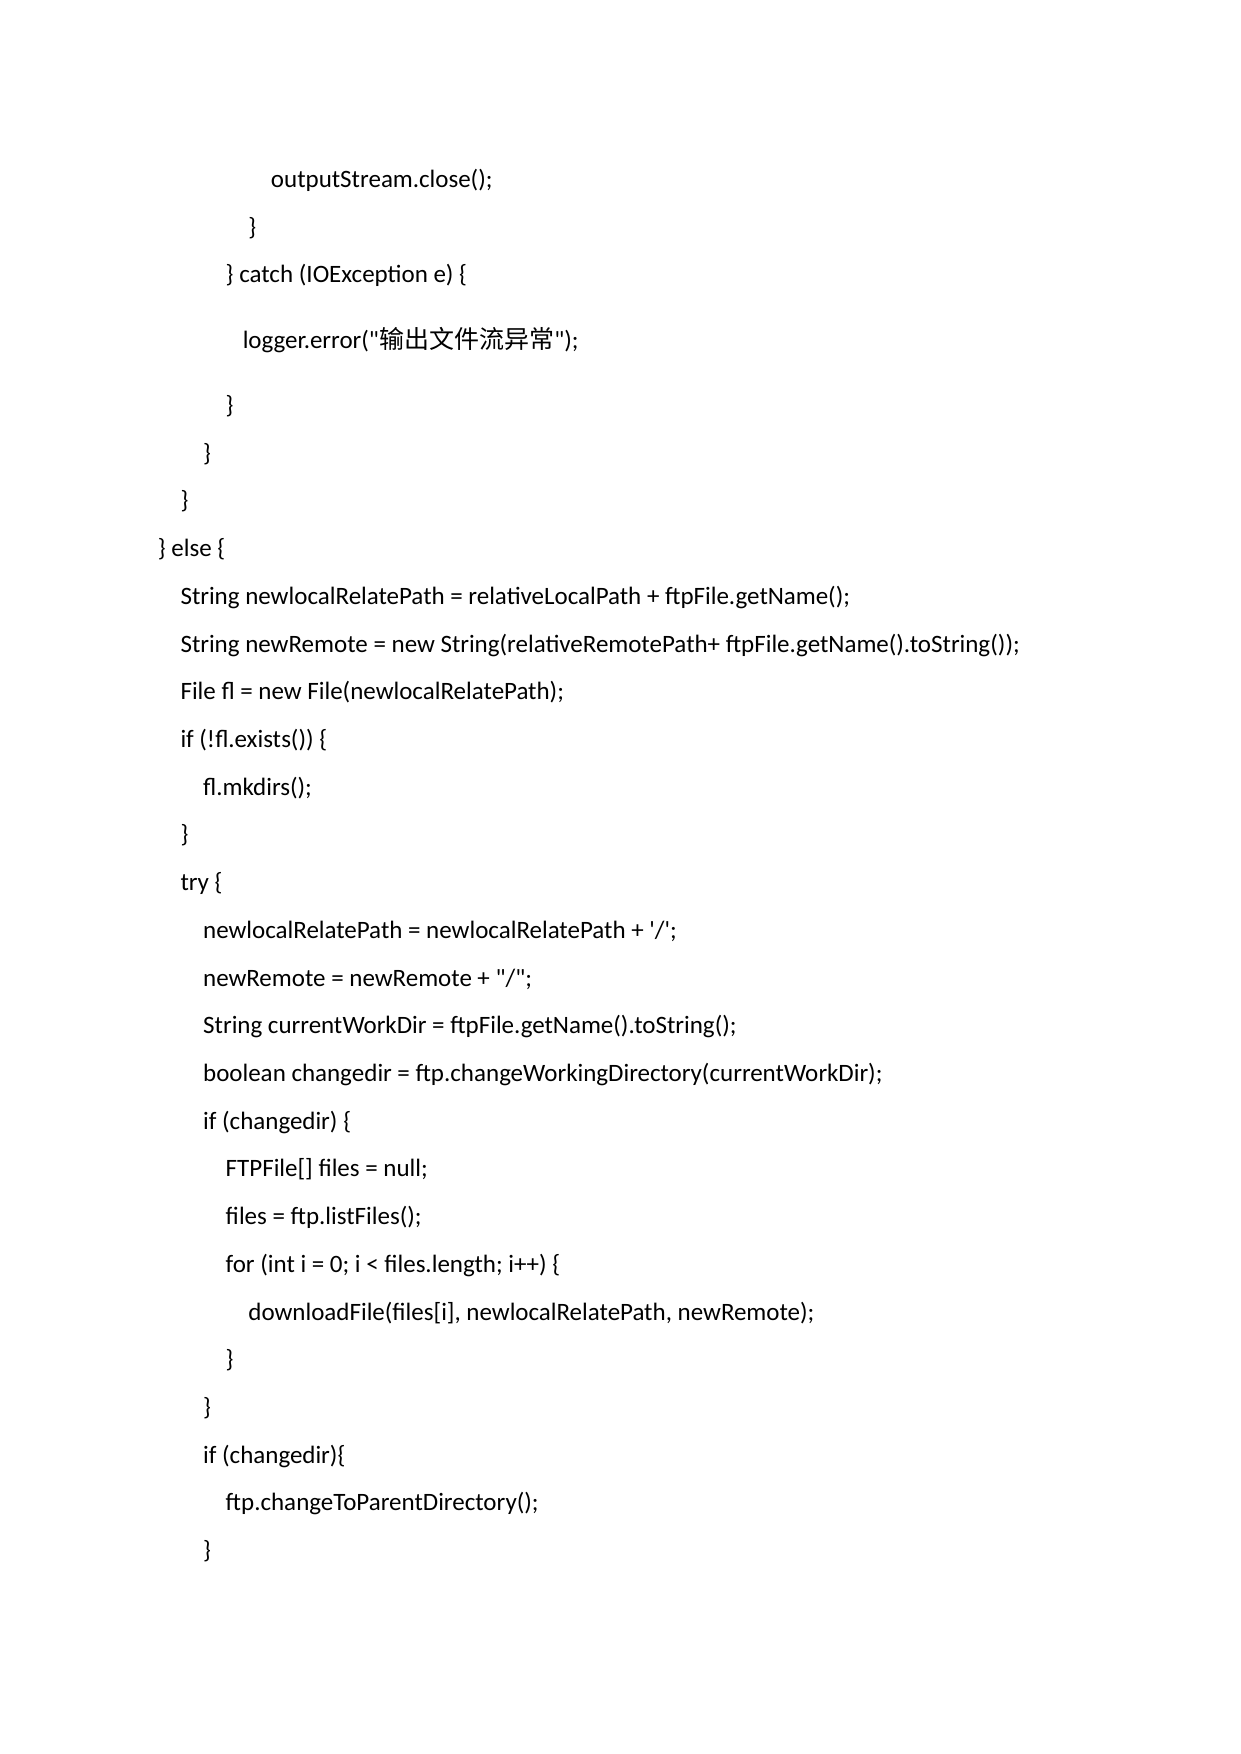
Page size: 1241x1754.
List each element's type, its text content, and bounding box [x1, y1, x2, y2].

text } [112, 484, 1128, 516]
text } else { [112, 531, 1128, 564]
text } [112, 1533, 1128, 1566]
text } [112, 1390, 1128, 1423]
text File fl = new File(newlocalRelatePath); [112, 674, 1128, 707]
text outputStream.close(); [112, 162, 1128, 194]
text newRemote = newRemote + "/"; [112, 961, 1128, 993]
text } [112, 436, 1128, 468]
text } [112, 1342, 1128, 1375]
text files = ftp.listFiles(); [112, 1199, 1128, 1232]
text for (int i = 0; i < files.length; i++) { [112, 1247, 1128, 1279]
text newlocalRelatePath = newlocalRelatePath + '/'; [112, 913, 1128, 946]
text ftp.changeToParentDirectory(); [112, 1486, 1128, 1518]
text FTPFile[] files = null; [112, 1152, 1128, 1184]
text String currentWorkDir = ftpFile.getName().toString(); [112, 1008, 1128, 1041]
text String newRemote = new String(relativeRemotePath+ ftpFile.getName().toString()); [112, 627, 1128, 659]
text if (changedir){ [112, 1438, 1128, 1470]
text downloadFile(files[i], newlocalRelatePath, newRemote); [112, 1295, 1128, 1327]
text logger.error("输出文件流异常"); [112, 305, 1128, 370]
text } [112, 818, 1128, 850]
text String newlocalRelatePath = relativeLocalPath + ftpFile.getName(); [112, 579, 1128, 612]
text } [112, 388, 1128, 421]
text try { [112, 865, 1128, 898]
text } catch (IOException e) { [112, 257, 1128, 290]
text boolean changedir = ftp.changeWorkingDirectory(currentWorkDir); [112, 1056, 1128, 1089]
text } [112, 210, 1128, 242]
text fl.mkdirs(); [112, 770, 1128, 802]
text if (!fl.exists()) { [112, 722, 1128, 755]
text if (changedir) { [112, 1104, 1128, 1136]
